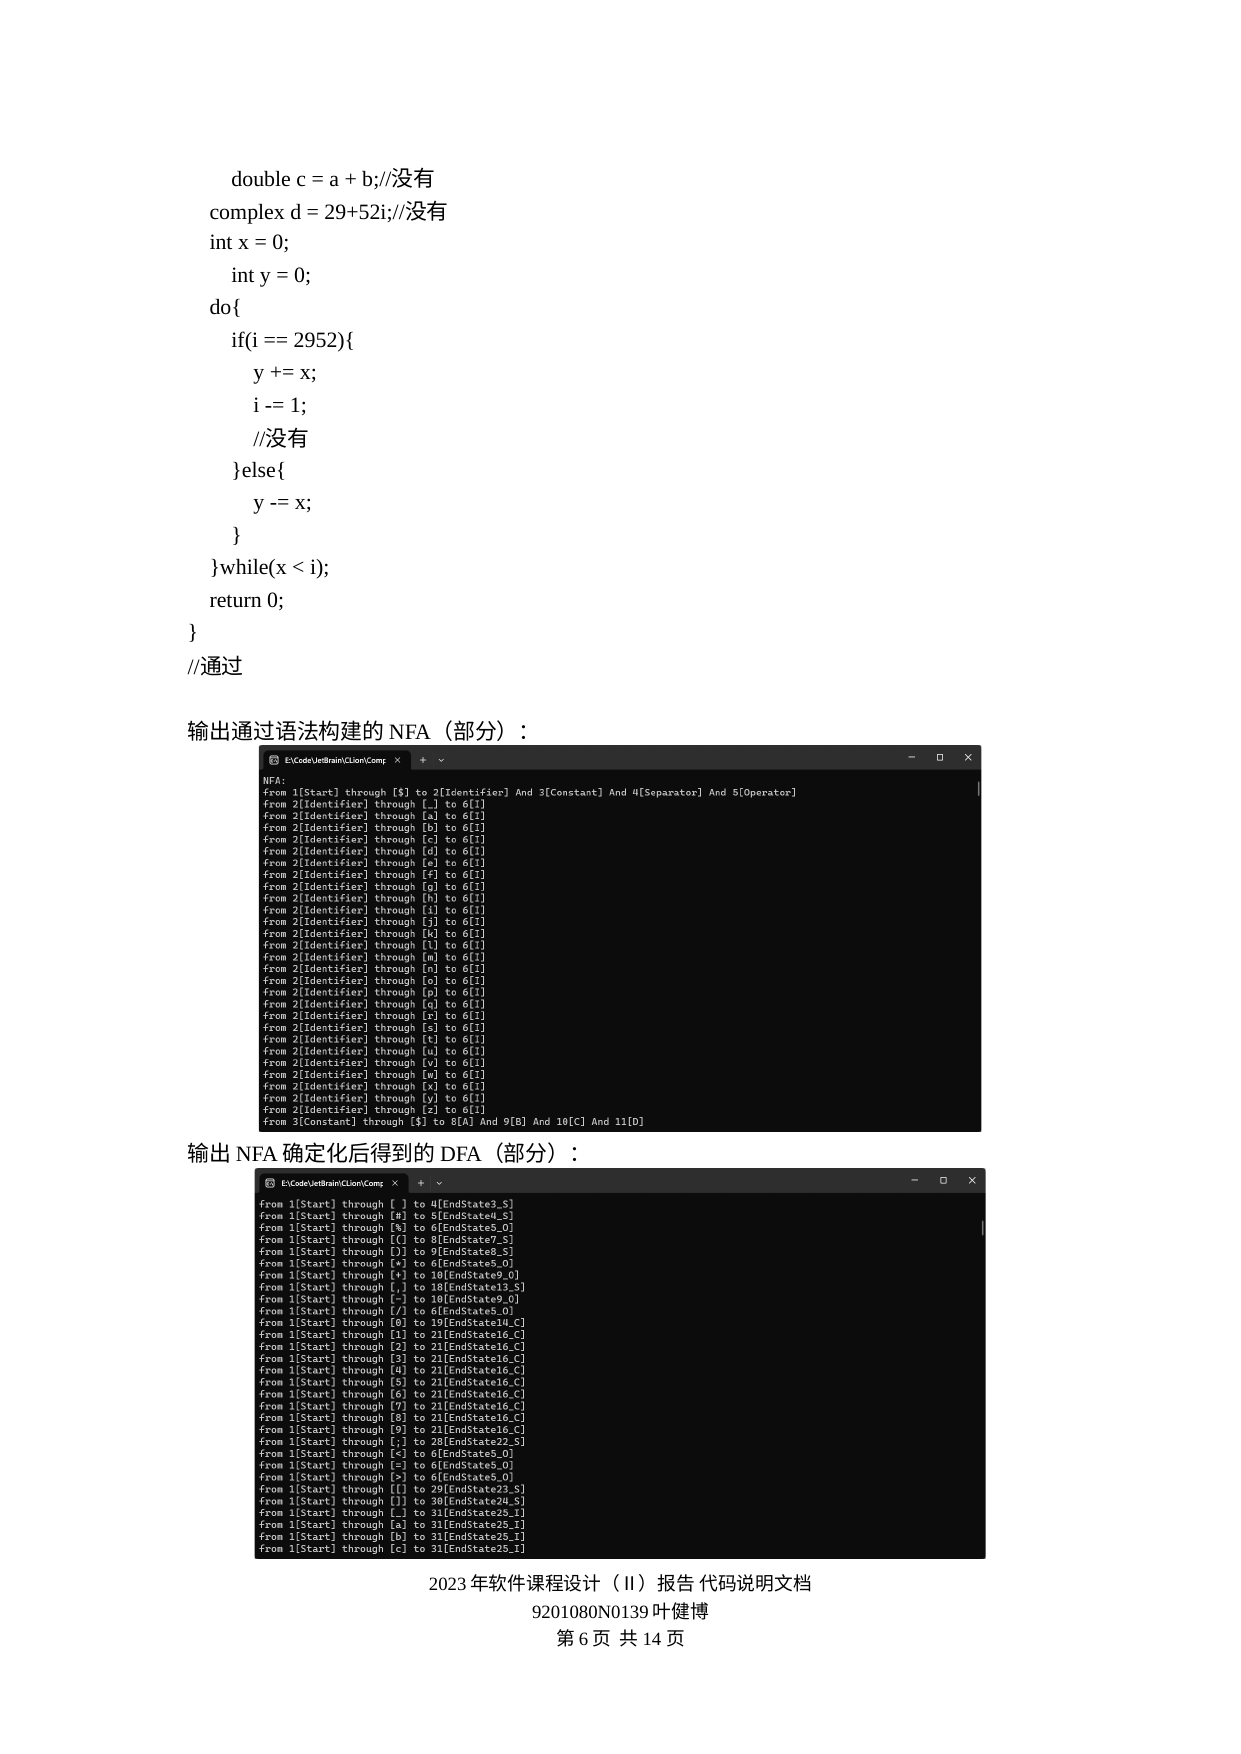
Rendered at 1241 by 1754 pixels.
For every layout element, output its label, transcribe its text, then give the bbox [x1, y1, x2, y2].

text double c = a + b;//没有 complex d = 29+52i;//没有 int x = 0; [187, 161, 1053, 258]
picture [254, 1168, 986, 1559]
text int y = 0; do{ if(i == 2952){ y += x; i -= 1; //没有 }else{ y -= x; } }while(x < i); return 0; } //通过 [187, 258, 1053, 681]
text 输出通过语法构建的NFA（部分）： [187, 713, 1053, 746]
picture [258, 745, 982, 1132]
text 输出NFA确定化后得到的DFA（部分）： [187, 1136, 1053, 1168]
